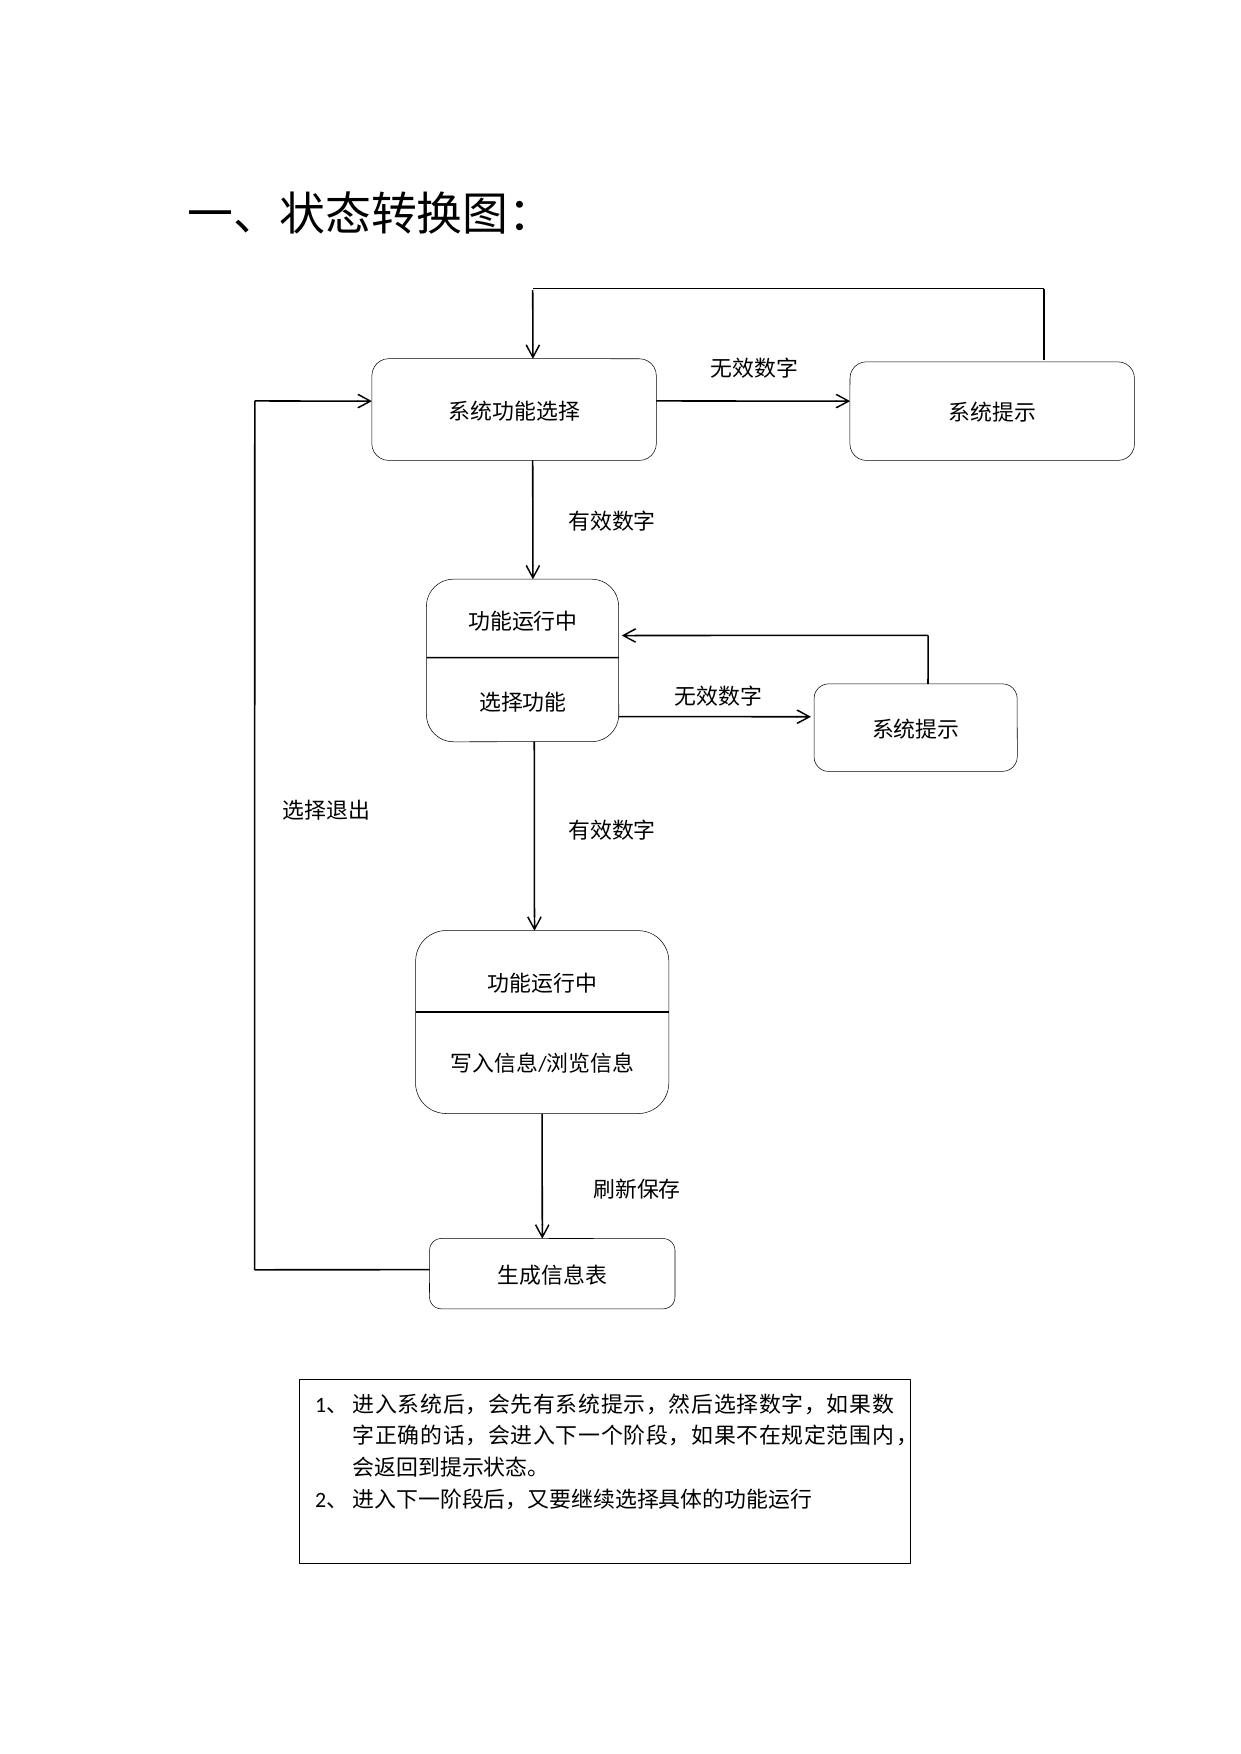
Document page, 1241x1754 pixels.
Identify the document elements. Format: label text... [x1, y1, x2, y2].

list 一、状态转换图： [187, 162, 1053, 259]
